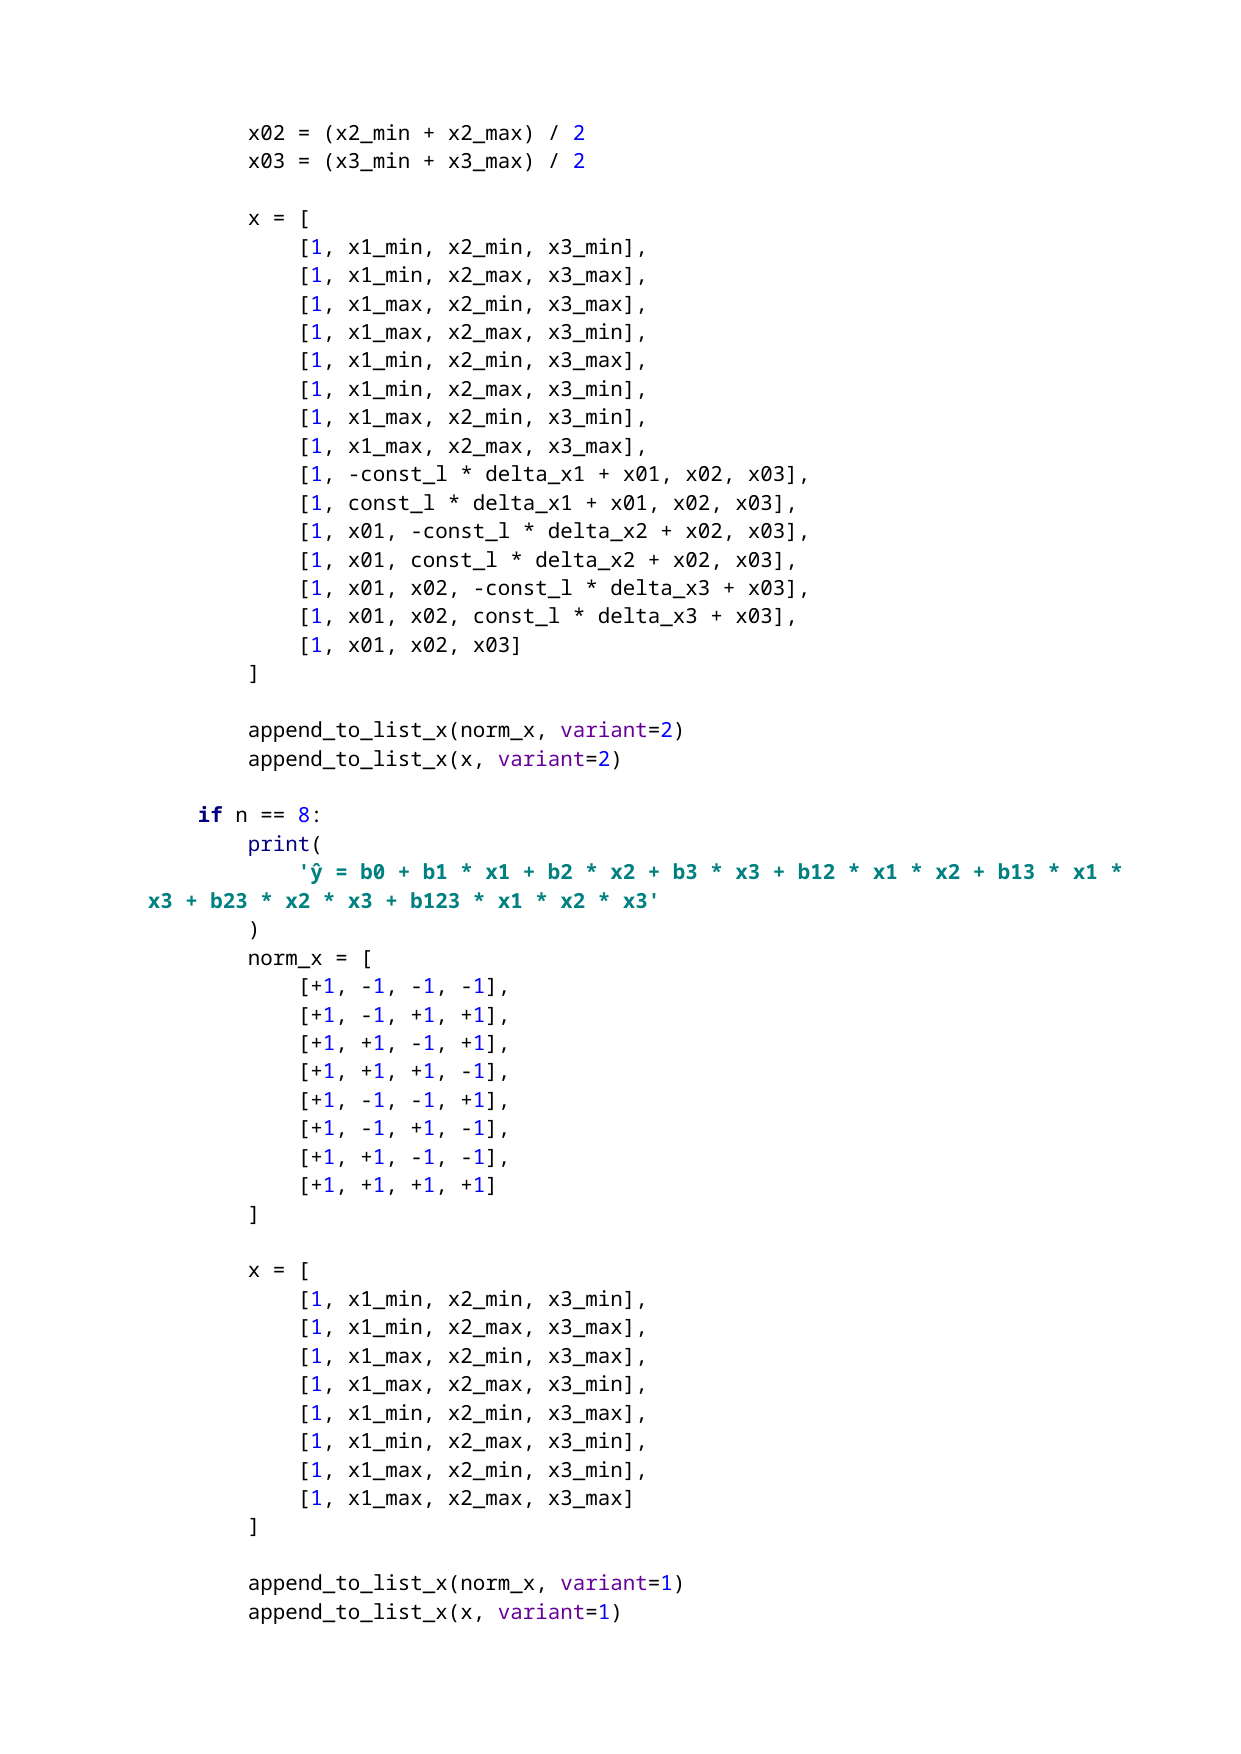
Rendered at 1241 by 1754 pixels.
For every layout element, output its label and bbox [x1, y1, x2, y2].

text [148, 118, 1152, 1625]
